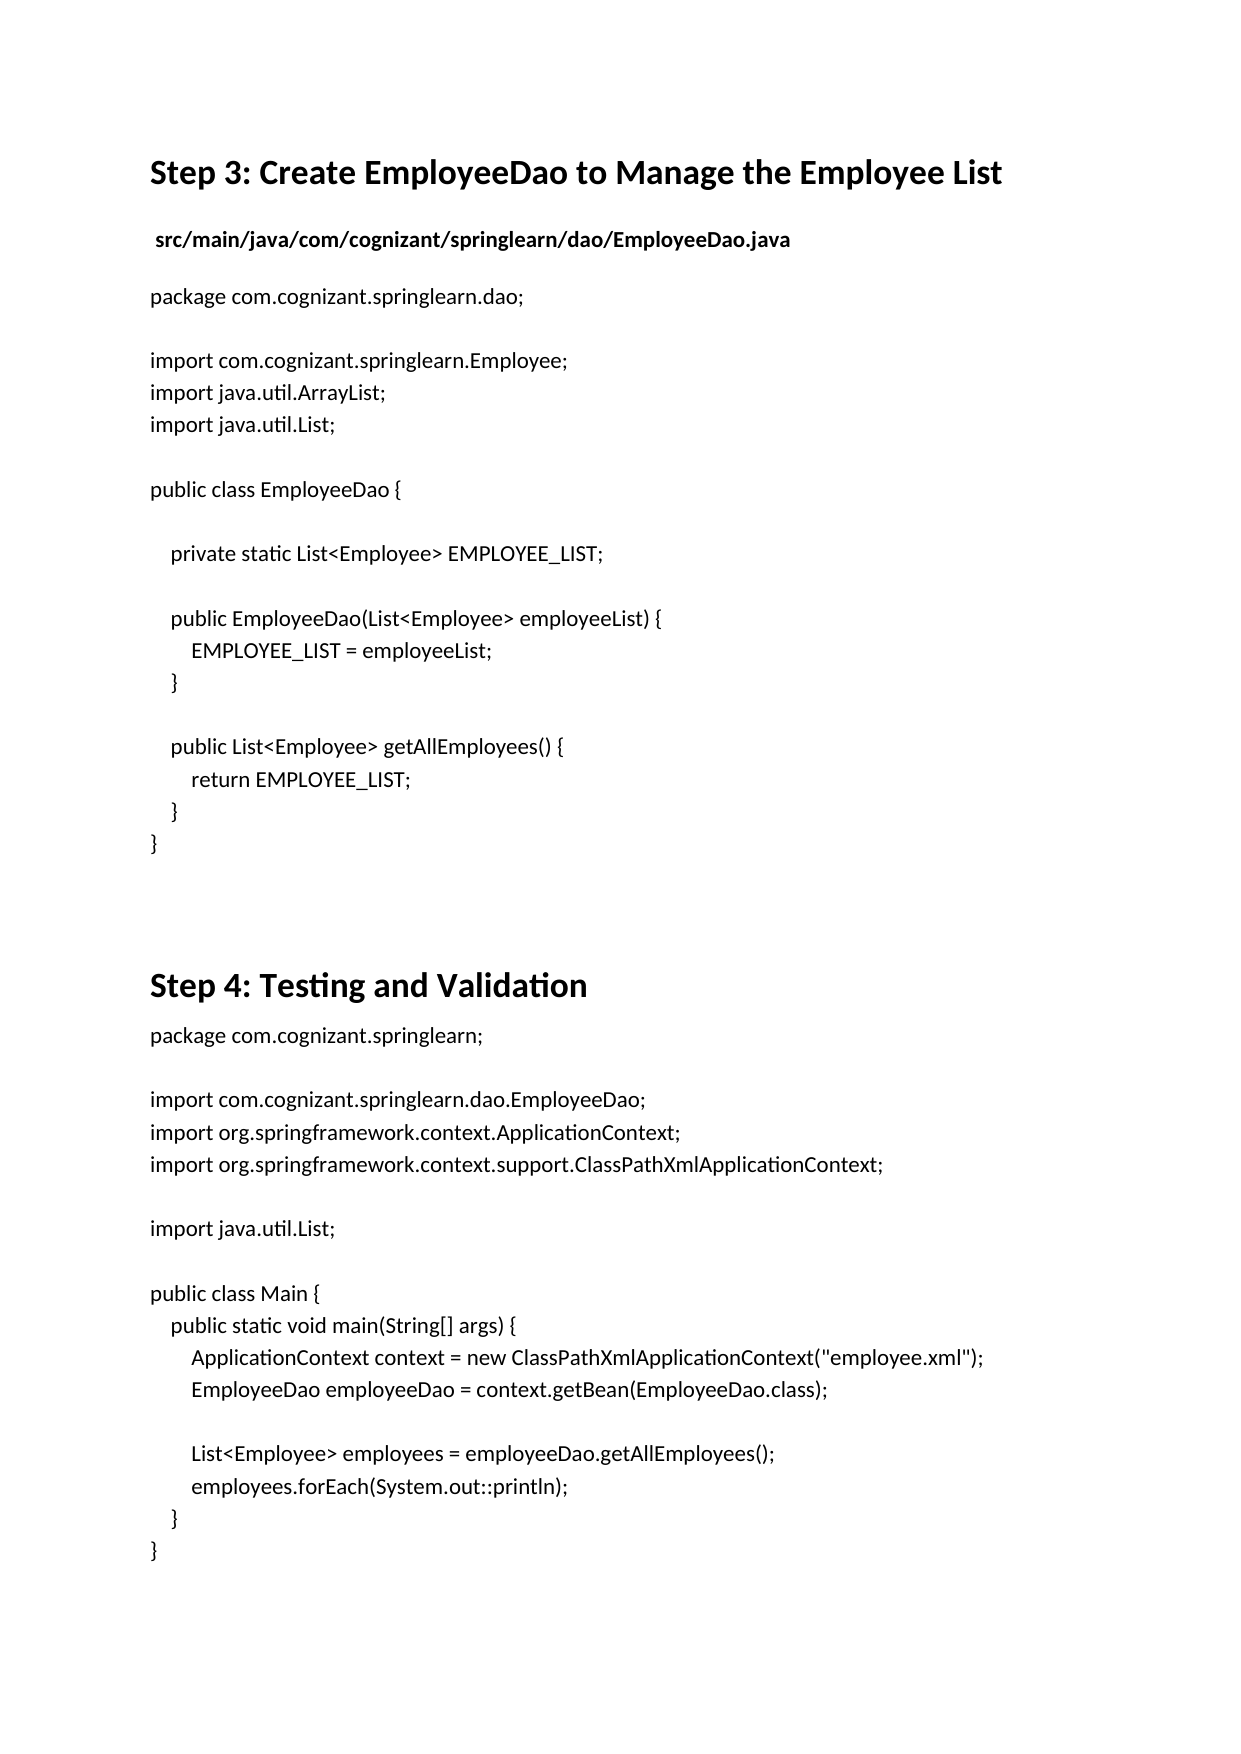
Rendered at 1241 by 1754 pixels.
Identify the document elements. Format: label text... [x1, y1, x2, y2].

text } [150, 1536, 1090, 1564]
text public class Main { [150, 1279, 1090, 1307]
text import org.springframework.context.ApplicationContext; [150, 1118, 1090, 1146]
subtitle Step 4: Testing and Validation [150, 963, 1090, 1006]
text import java.util.ArrayList; [150, 378, 1090, 406]
text } [150, 1504, 1090, 1532]
text import com.cognizant.springlearn.Employee; [150, 346, 1090, 374]
text employees.forEach(System.out::println); [150, 1472, 1090, 1500]
text import com.cognizant.springlearn.dao.EmployeeDao; [150, 1086, 1090, 1113]
text package com.cognizant.springlearn.dao; [150, 282, 1090, 310]
text public List<Employee> getAllEmployees() { [150, 732, 1090, 761]
text return EMPLOYEE_LIST; [150, 765, 1090, 793]
text } [150, 829, 1090, 857]
text } [150, 668, 1090, 696]
text src/main/java/com/cognizant/springlearn/dao/EmployeeDao.java [150, 225, 1090, 253]
text public static void main(String[] args) { [150, 1311, 1090, 1339]
text EmployeeDao employeeDao = context.getBean(EmployeeDao.class); [150, 1375, 1090, 1403]
subtitle Step 3: Create EmployeeDao to Manage the Employee List [150, 150, 1090, 193]
text import org.springframework.context.support.ClassPathXmlApplicationContext; [150, 1150, 1090, 1178]
text EMPLOYEE_LIST = employeeList; [150, 636, 1090, 664]
text } [150, 797, 1090, 825]
text public class EmployeeDao { [150, 475, 1090, 503]
text package com.cognizant.springlearn; [150, 1021, 1090, 1049]
text List<Employee> employees = employeeDao.getAllEmployees(); [150, 1439, 1090, 1468]
text ApplicationContext context = new ClassPathXmlApplicationContext("employee.xml"); [150, 1343, 1090, 1371]
text private static List<Employee> EMPLOYEE_LIST; [150, 539, 1090, 567]
text public EmployeeDao(List<Employee> employeeList) { [150, 604, 1090, 632]
text import java.util.List; [150, 1214, 1090, 1242]
text import java.util.List; [150, 411, 1090, 439]
